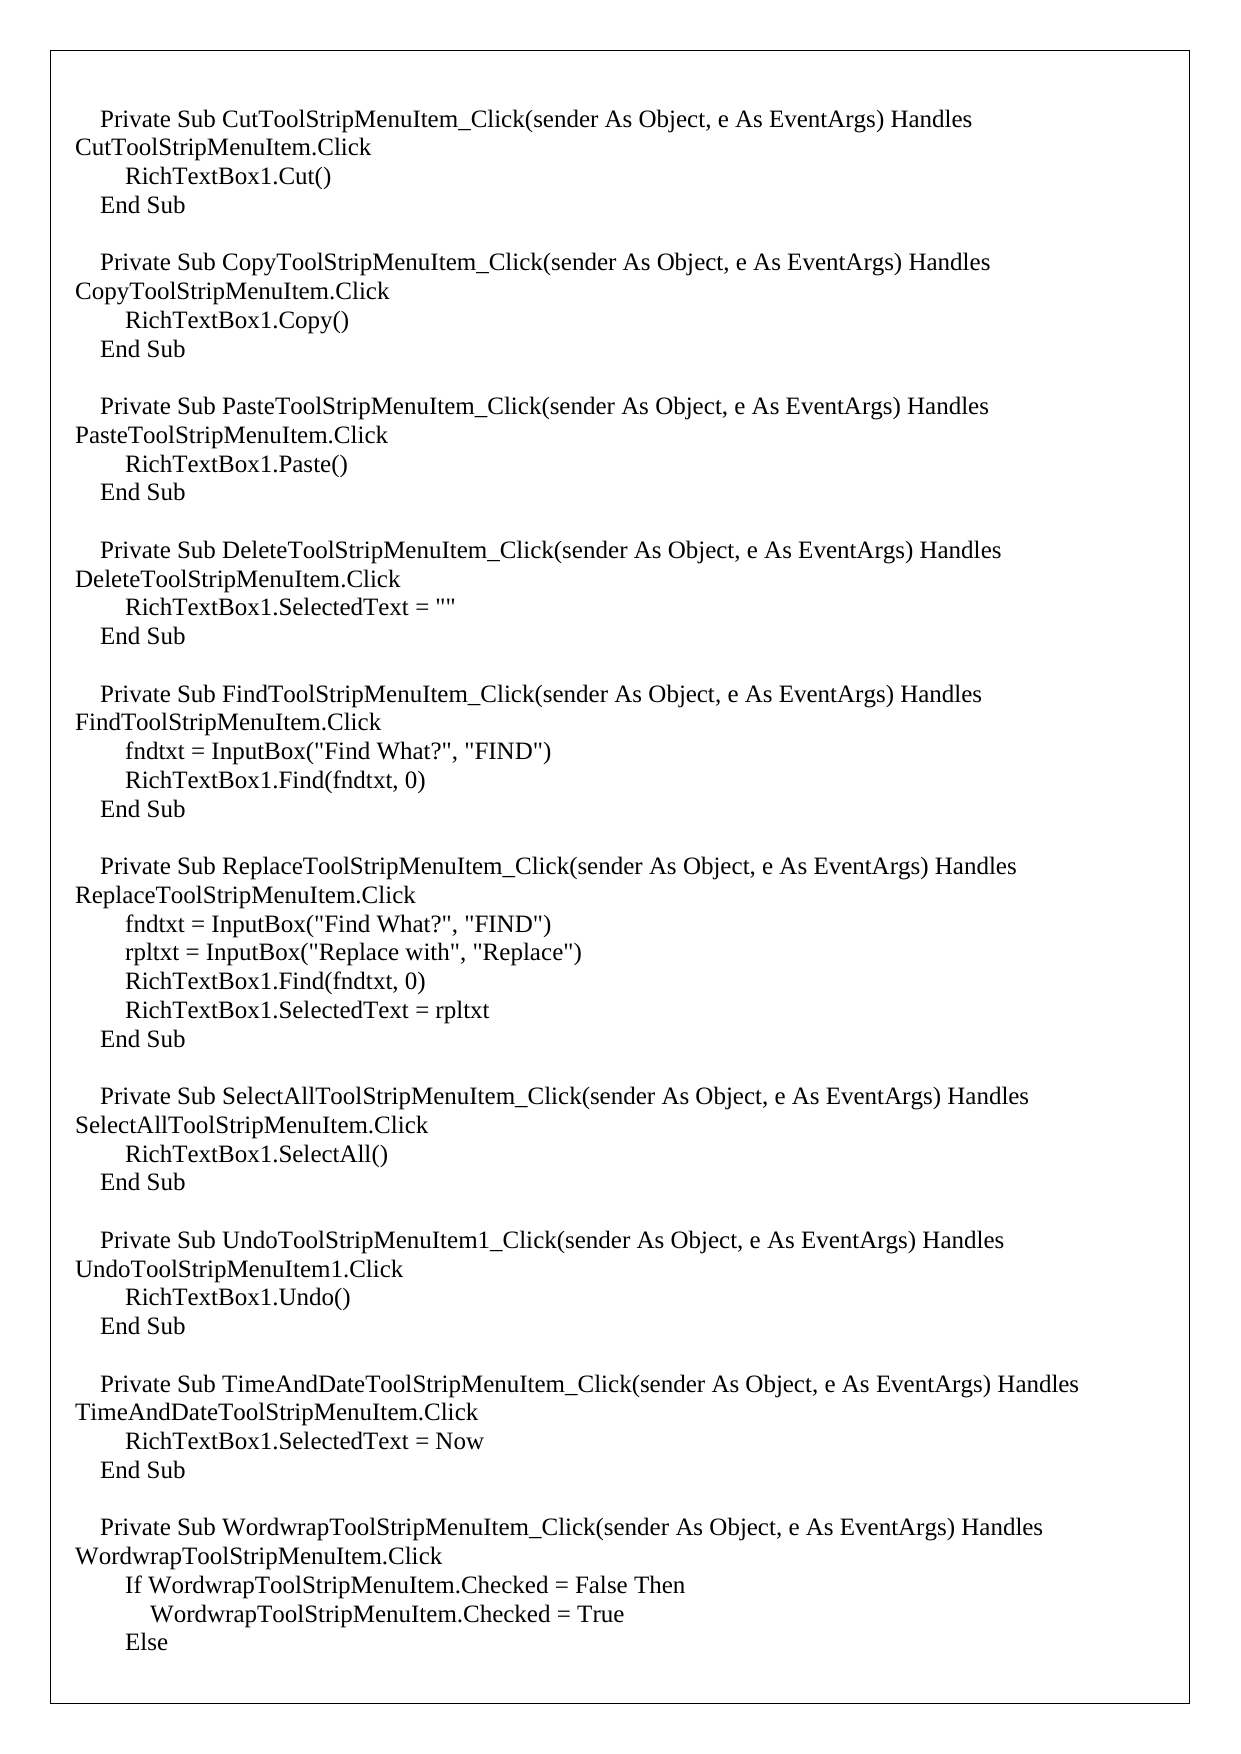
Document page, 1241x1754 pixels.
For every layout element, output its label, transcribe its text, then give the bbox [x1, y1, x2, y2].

text RichTextBox1.Undo() [75, 1282, 1165, 1311]
text End Sub [75, 794, 1165, 822]
text If WordwrapToolStripMenuItem.Checked = False Then [75, 1570, 1165, 1599]
text RichTextBox1.Find(fndtxt, 0) [75, 966, 1165, 995]
text Private Sub SelectAllToolStripMenuItem_Click(sender As Object, e As EventArgs) Handles SelectAllToolStripMenuItem.Click [75, 1081, 1165, 1139]
text End Sub [75, 1311, 1165, 1340]
text Private Sub FindToolStripMenuItem_Click(sender As Object, e As EventArgs) Handles FindToolStripMenuItem.Click [75, 679, 1165, 736]
text Private Sub CopyToolStripMenuItem_Click(sender As Object, e As EventArgs) Handles CopyToolStripMenuItem.Click [75, 247, 1165, 305]
text RichTextBox1.Paste() [75, 449, 1165, 477]
text End Sub [75, 477, 1165, 506]
text End Sub [75, 1455, 1165, 1484]
text End Sub [75, 334, 1165, 362]
text RichTextBox1.SelectedText = rpltxt [75, 995, 1165, 1024]
text RichTextBox1.SelectAll() [75, 1139, 1165, 1167]
text End Sub [75, 1167, 1165, 1196]
text RichTextBox1.SelectedText = "" [75, 592, 1165, 621]
text Private Sub ReplaceToolStripMenuItem_Click(sender As Object, e As EventArgs) Handles ReplaceToolStripMenuItem.Click [75, 851, 1165, 909]
text Private Sub TimeAndDateToolStripMenuItem_Click(sender As Object, e As EventArgs) Handles TimeAndDateToolStripMenuItem.Click [75, 1369, 1165, 1426]
text RichTextBox1.Cut() [75, 161, 1165, 190]
text End Sub [75, 1024, 1165, 1052]
text RichTextBox1.SelectedText = Now [75, 1426, 1165, 1455]
text WordwrapToolStripMenuItem.Checked = True [75, 1599, 1165, 1627]
text fndtxt = InputBox("Find What?", "FIND") [75, 736, 1165, 765]
text Else [75, 1627, 1165, 1656]
text End Sub [75, 621, 1165, 650]
text rpltxt = InputBox("Replace with", "Replace") [75, 937, 1165, 966]
text fndtxt = InputBox("Find What?", "FIND") [75, 909, 1165, 937]
text Private Sub PasteToolStripMenuItem_Click(sender As Object, e As EventArgs) Handles PasteToolStripMenuItem.Click [75, 391, 1165, 449]
text Private Sub CutToolStripMenuItem_Click(sender As Object, e As EventArgs) Handles CutToolStripMenuItem.Click [75, 104, 1165, 161]
text Private Sub WordwrapToolStripMenuItem_Click(sender As Object, e As EventArgs) Handles WordwrapToolStripMenuItem.Click [75, 1512, 1165, 1570]
text RichTextBox1.Copy() [75, 305, 1165, 334]
text Private Sub UndoToolStripMenuItem1_Click(sender As Object, e As EventArgs) Handles UndoToolStripMenuItem1.Click [75, 1225, 1165, 1282]
text RichTextBox1.Find(fndtxt, 0) [75, 765, 1165, 794]
text End Sub [75, 190, 1165, 219]
text Private Sub DeleteToolStripMenuItem_Click(sender As Object, e As EventArgs) Handles DeleteToolStripMenuItem.Click [75, 535, 1165, 592]
